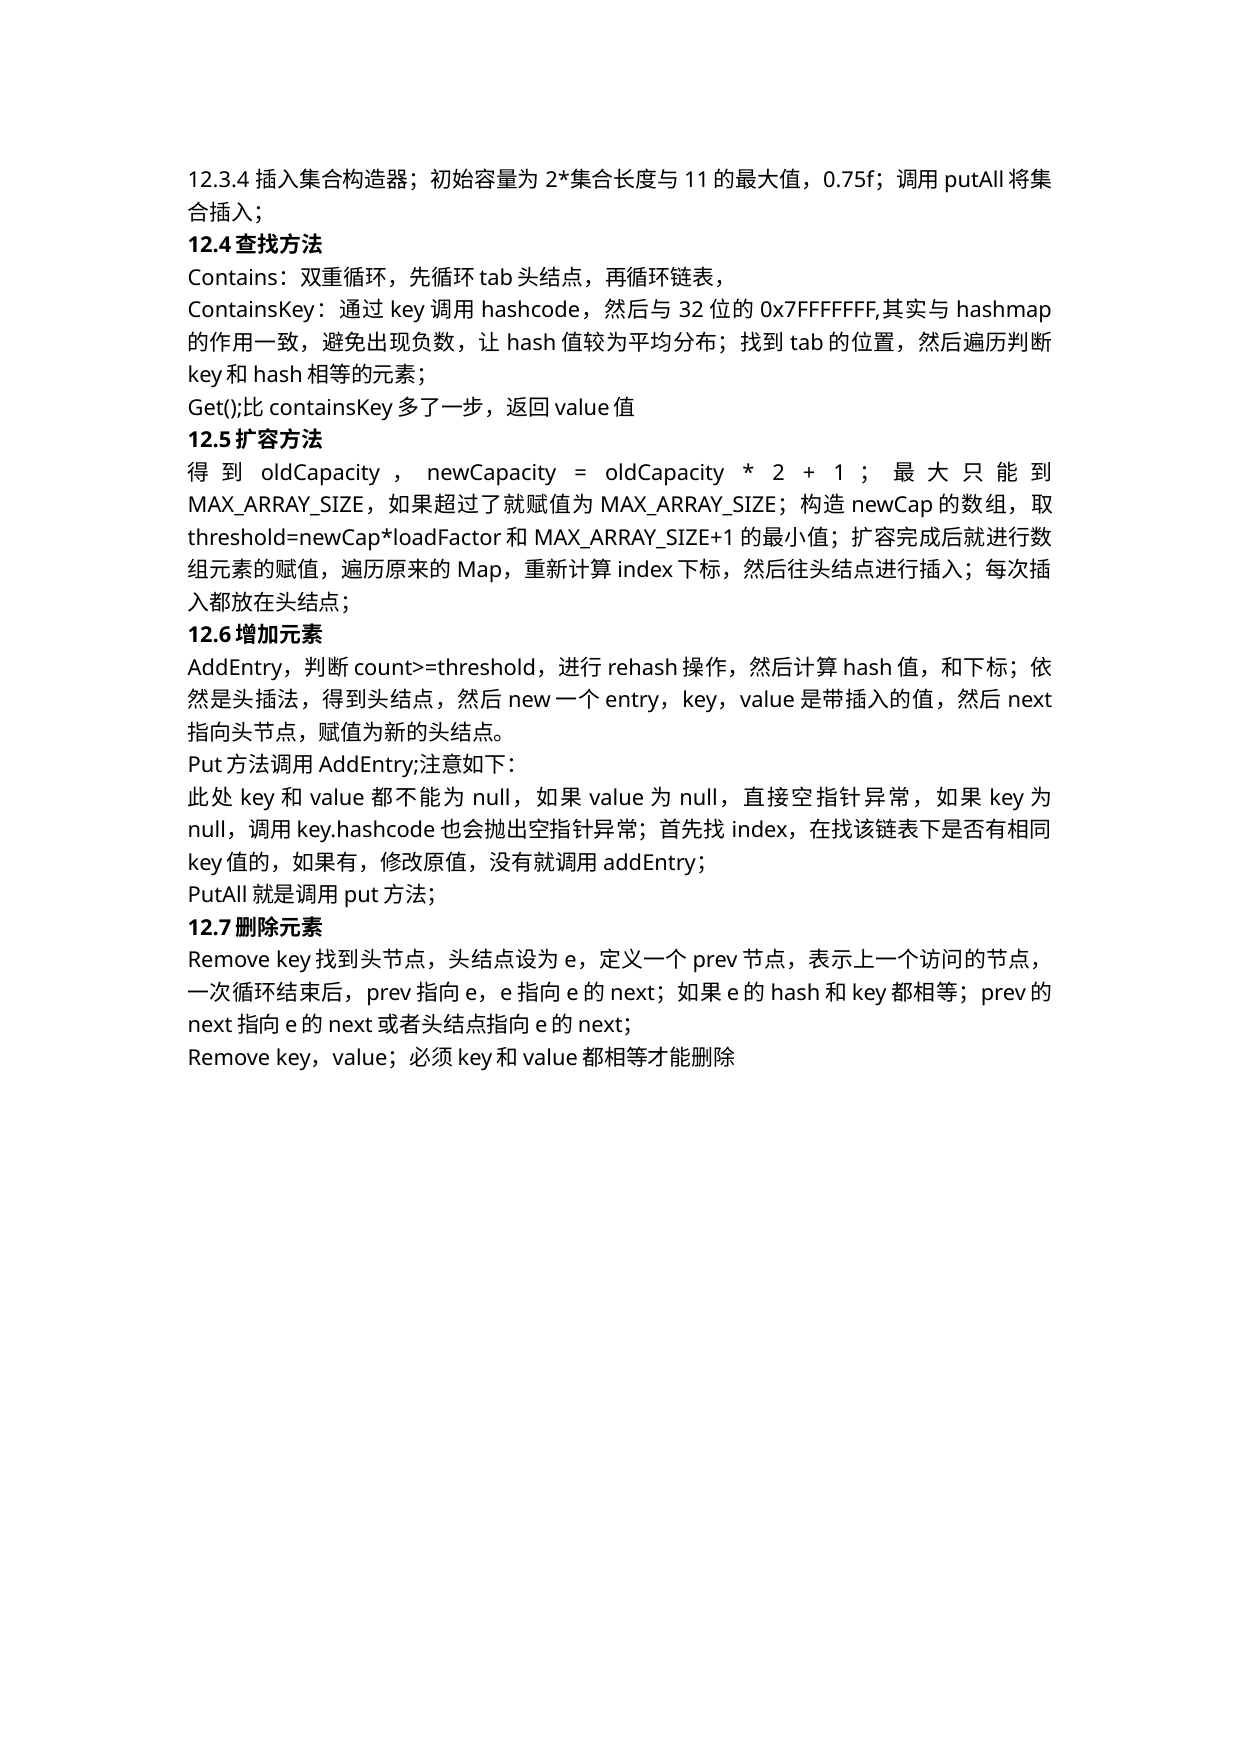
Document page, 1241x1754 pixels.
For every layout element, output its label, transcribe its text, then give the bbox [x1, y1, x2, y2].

text 12.3.4 插入集合构造器；初始容量为 2*集合长度与11的最大值，0.75f；调用putAll将集合插入； [187, 162, 1053, 227]
text PutAll就是调用put方法； [187, 877, 1053, 909]
text AddEntry，判断count>=threshold，进行rehash操作，然后计算hash值，和下标；依然是头插法，得到头结点，然后new一个entry，key，value是带插入的值，然后next指向头节点，赋值为新的头结点。 [187, 649, 1053, 747]
text 得到oldCapacity，newCapacity = oldCapacity * 2 + 1；最大只能到MAX_ARRAY_SIZE，如果超过了就赋值为MAX_ARRAY_SIZE；构造newCap的数组，取threshold=newCap*loadFactor和MAX_ARRAY_SIZE+1的最小值；扩容完成后就进行数组元素的赋值，遍历原来的Map，重新计算index下标，然后往头结点进行插入；每次插入都放在头结点； [187, 454, 1053, 617]
text Remove key找到头节点，头结点设为e，定义一个prev节点，表示上一个访问的节点，一次循环结束后，prev指向e，e指向e的next；如果e的hash和key都相等；prev的next指向e的next或者头结点指向e的next； [187, 942, 1053, 1039]
text 12.4查找方法 [187, 227, 1053, 259]
text Contains：双重循环，先循环tab头结点，再循环链表， [187, 259, 1053, 292]
text ContainsKey：通过key调用hashcode，然后与32位的0x7FFFFFFF,其实与hashmap的作用一致，避免出现负数，让hash值较为平均分布；找到tab的位置，然后遍历判断key和hash相等的元素； [187, 292, 1053, 389]
text 12.6增加元素 [187, 617, 1053, 649]
text 12.7删除元素 [187, 909, 1053, 942]
text 此处key和value都不能为null，如果value为null，直接空指针异常，如果key为null，调用key.hashcode也会抛出空指针异常；首先找index，在找该链表下是否有相同key值的，如果有，修改原值，没有就调用addEntry； [187, 779, 1053, 877]
text 12.5扩容方法 [187, 422, 1053, 454]
text Put方法调用AddEntry;注意如下： [187, 747, 1053, 779]
text Get();比containsKey多了一步，返回value值 [187, 389, 1053, 422]
text Remove key，value；必须key和value都相等才能删除 [187, 1039, 1053, 1072]
